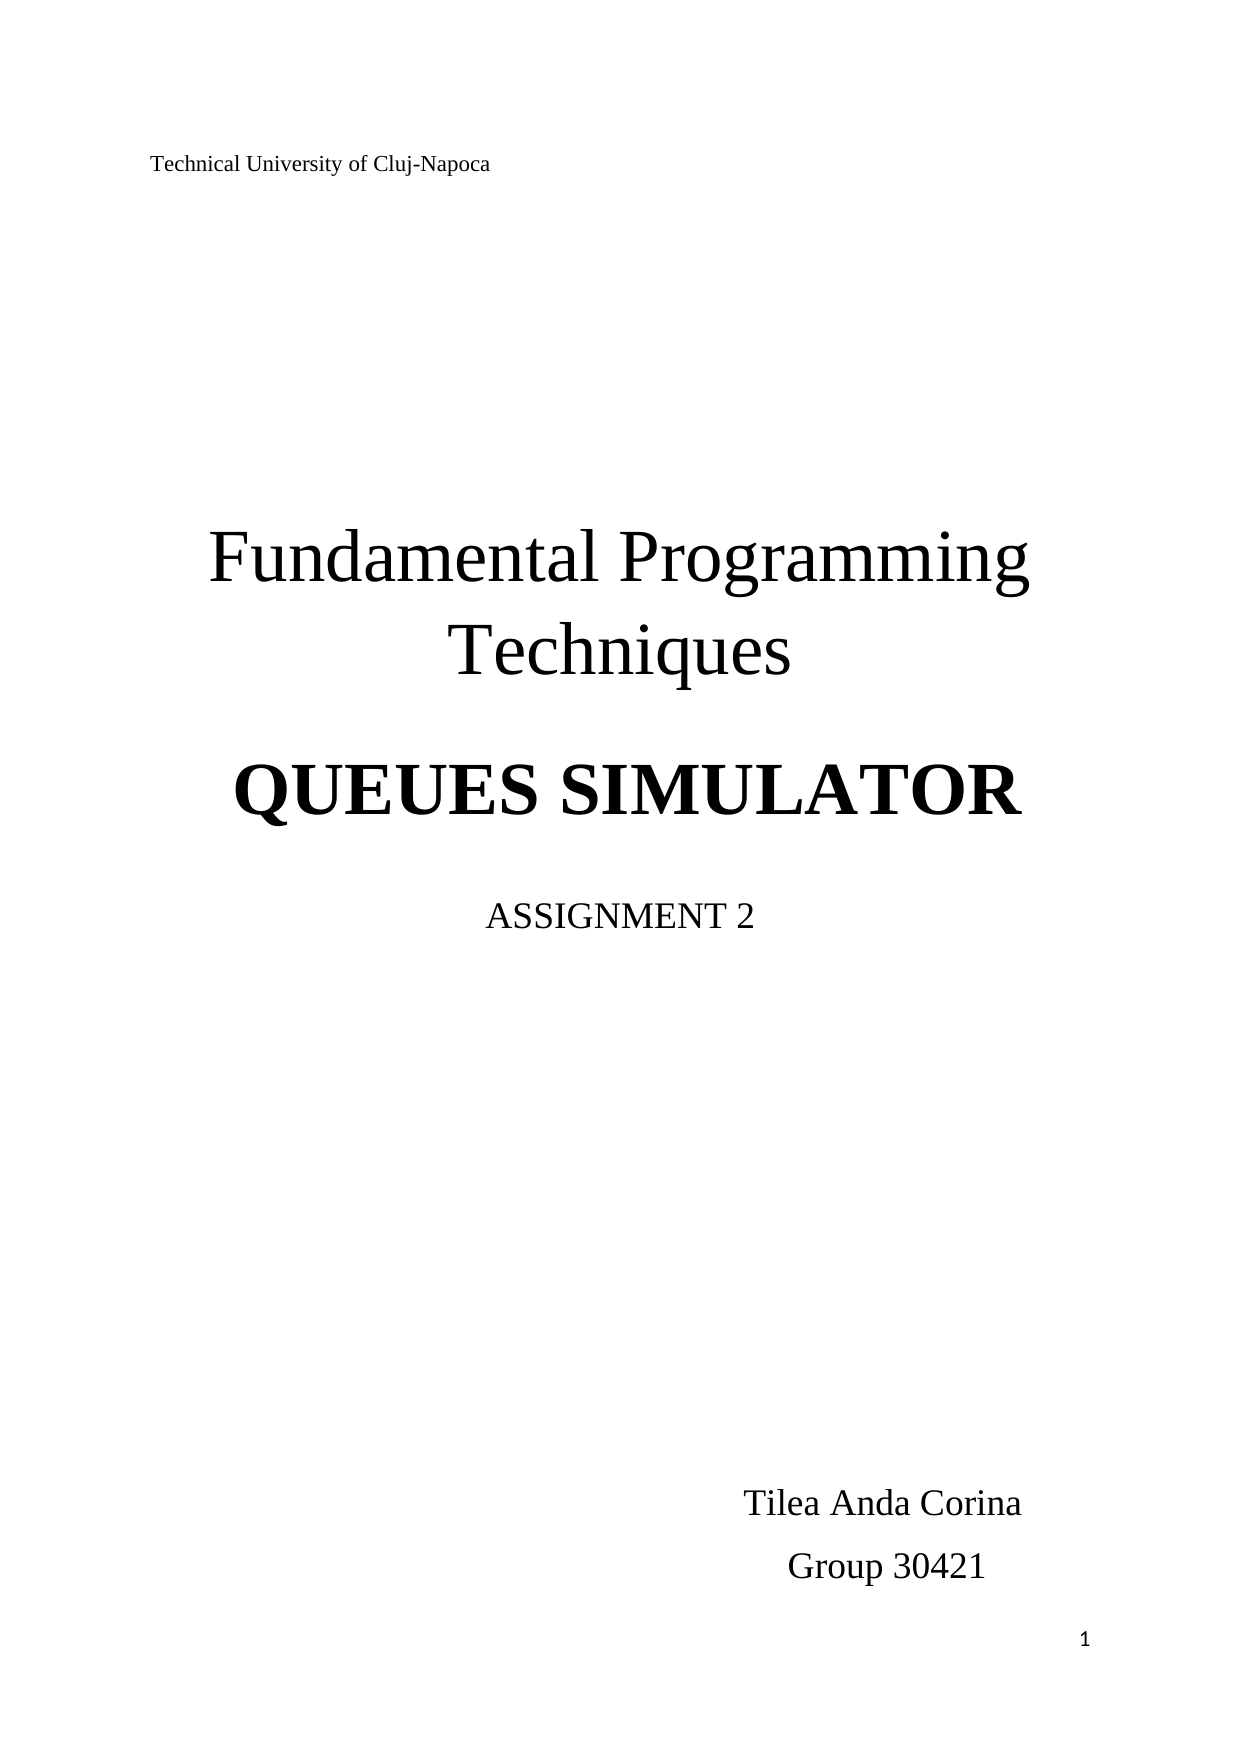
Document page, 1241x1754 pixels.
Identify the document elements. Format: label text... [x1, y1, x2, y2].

text Group 30421 [300, 1543, 1090, 1587]
text Fundamental Programming Techniques [150, 511, 1090, 690]
text QUEUES SIMULATOR [150, 744, 1090, 831]
text Technical University of Cluj-Napoca [150, 150, 1090, 176]
text Tilea Anda Corina [600, 1480, 1090, 1523]
text ASSIGNMENT 2 [150, 894, 1090, 937]
